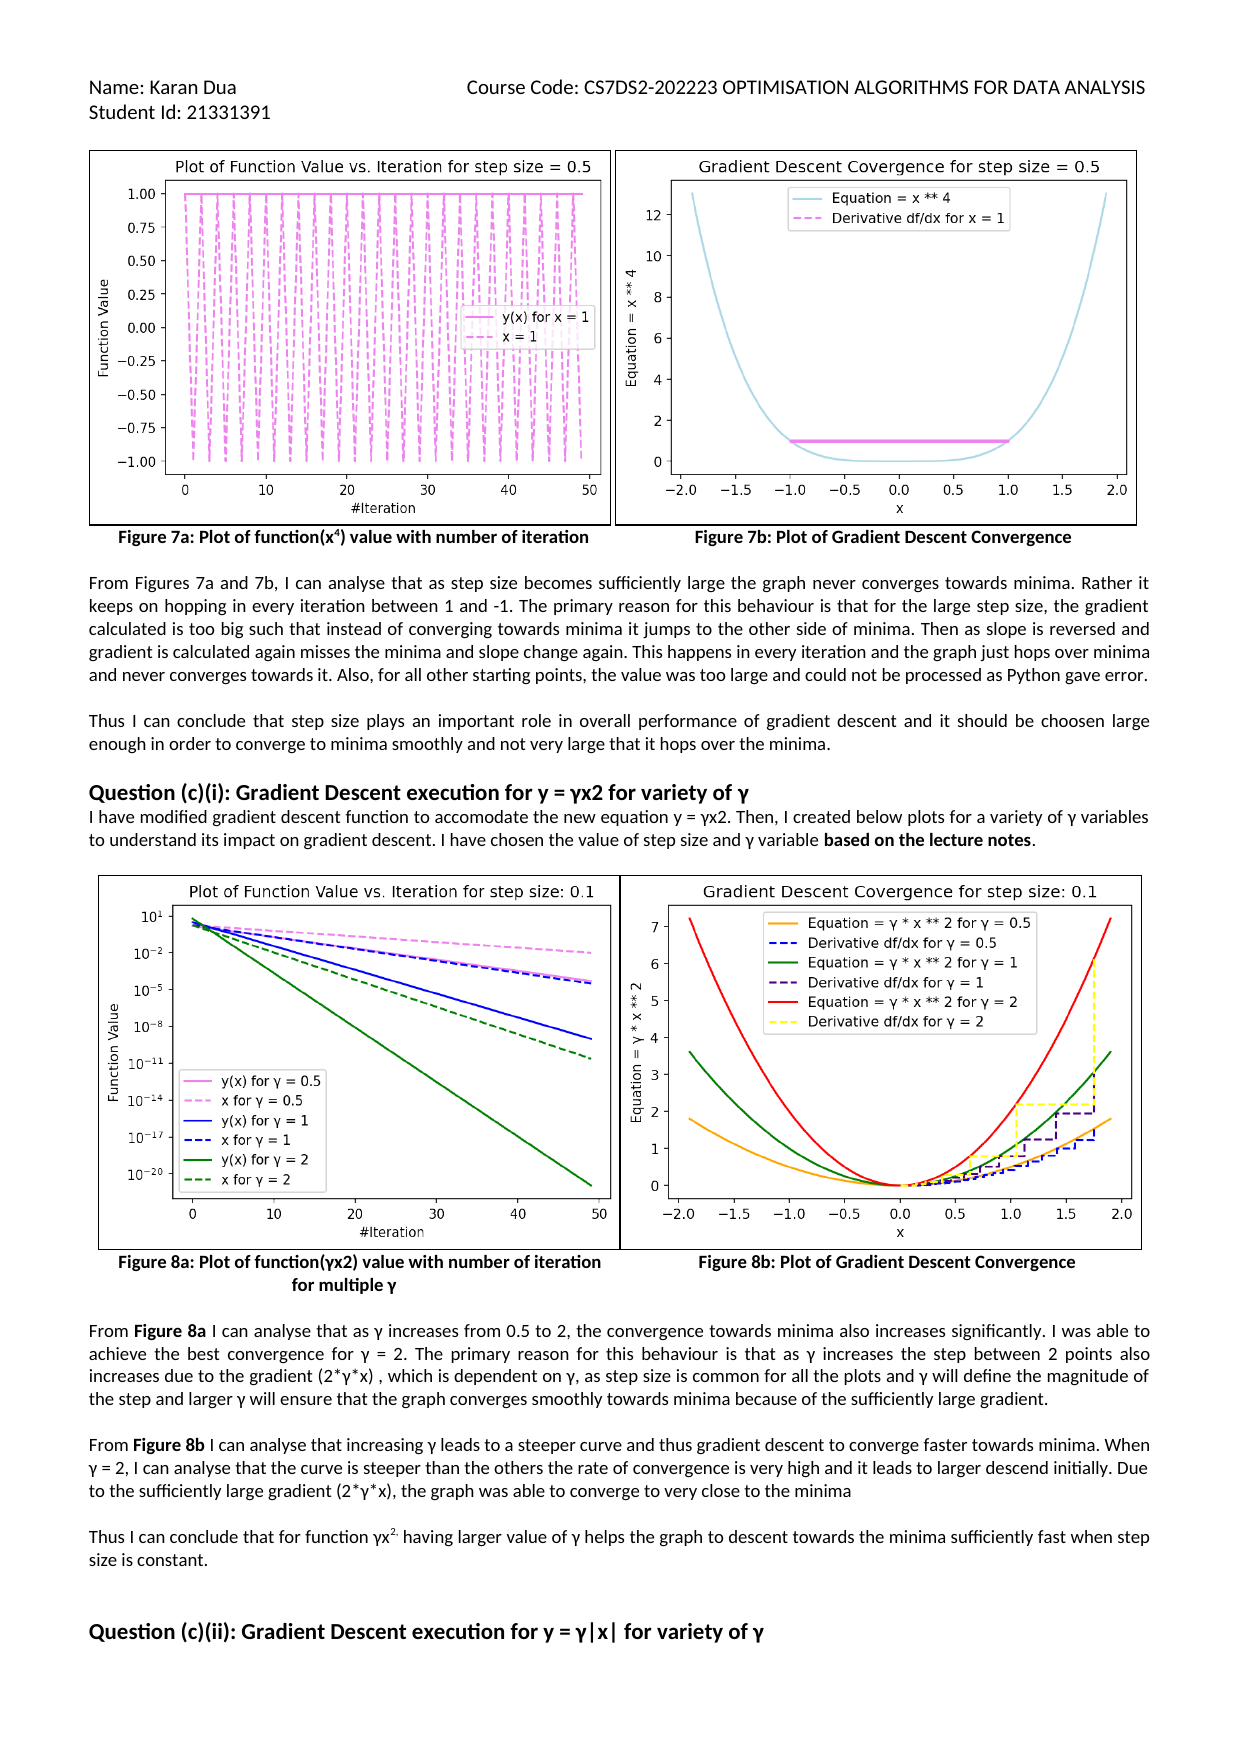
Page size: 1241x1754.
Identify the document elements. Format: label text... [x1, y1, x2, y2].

text Question (c)(i): Gradient Descent execution for y = γx2 for variety of γ [89, 778, 1152, 806]
text From Figure 8a I can analyse that as γ increases from 0.5 to 2, the convergence towards minima also increases significantly. I was able to achieve the best convergence for γ = 2. The primary reason for this behaviour is that as γ increases the step between 2 points also increases due to the gradient (2*γ*x) , which is dependent on γ, as step size is common for all the plots and γ will define the magnitude of the step and larger γ will ensure that the graph converges smoothly towards minima because of the sufficiently large gradient. [89, 1319, 1152, 1411]
text From Figures 7a and 7b, I can analyse that as step size becomes sufficiently large the graph never converges towards minima. Rather it keeps on hopping in every iteration between 1 and -1. The primary reason for this behaviour is that for the large step size, the gradient calculated is too big such that instead of converging towards minima it jumps to the other side of minima. Then as slope is reversed and gradient is calculated again misses the minima and slope change again. This happens in every iteration and the graph just hops over minima and never converges towards it. Also, for all other starting points, the value was too large and could not be processed as Python gave error. [89, 571, 1152, 686]
text I have modified gradient descent function to accomodate the new equation y = γx2. Then, I created below plots for a variety of γ variables to understand its impact on gradient descent. I have chosen the value of step size and γ variable based on the lecture notes. [89, 806, 1152, 852]
text Figure 7a: Plot of function(x4) value with number of iteration Figure 7b: Plot of Gradient Descent Convergence [89, 526, 1152, 548]
text From Figure 8b I can analyse that increasing γ leads to a steeper curve and thus gradient descent to converge faster towards minima. When γ = 2, I can analyse that the curve is steeper than the others the rate of convergence is very high and it leads to larger descend initially. Due to the sufficiently large gradient (2*γ*x), the graph was able to converge to very close to the minima [89, 1433, 1152, 1502]
picture [616, 151, 1136, 524]
picture [621, 876, 1141, 1249]
picture [90, 151, 610, 524]
text Thus I can conclude that for function γx2, having larger value of γ helps the graph to descent towards the minima sufficiently fast when step size is constant. [89, 1525, 1152, 1571]
text Figure 8a: Plot of function(γx2) value with number of iteration Figure 8b: Plot of Gradient Descent Convergence [89, 1250, 1152, 1273]
picture [99, 876, 619, 1249]
text Thus I can conclude that step size plays an important role in overall performance of gradient descent and it should be choosen large enough in order to converge to minima smoothly and not very large that it hops over the minima. [89, 709, 1152, 755]
text Question (c)(ii): Gradient Descent execution for y = γ|x| for variety of γ [89, 1617, 1152, 1645]
text for multiple γ [89, 1273, 1152, 1296]
